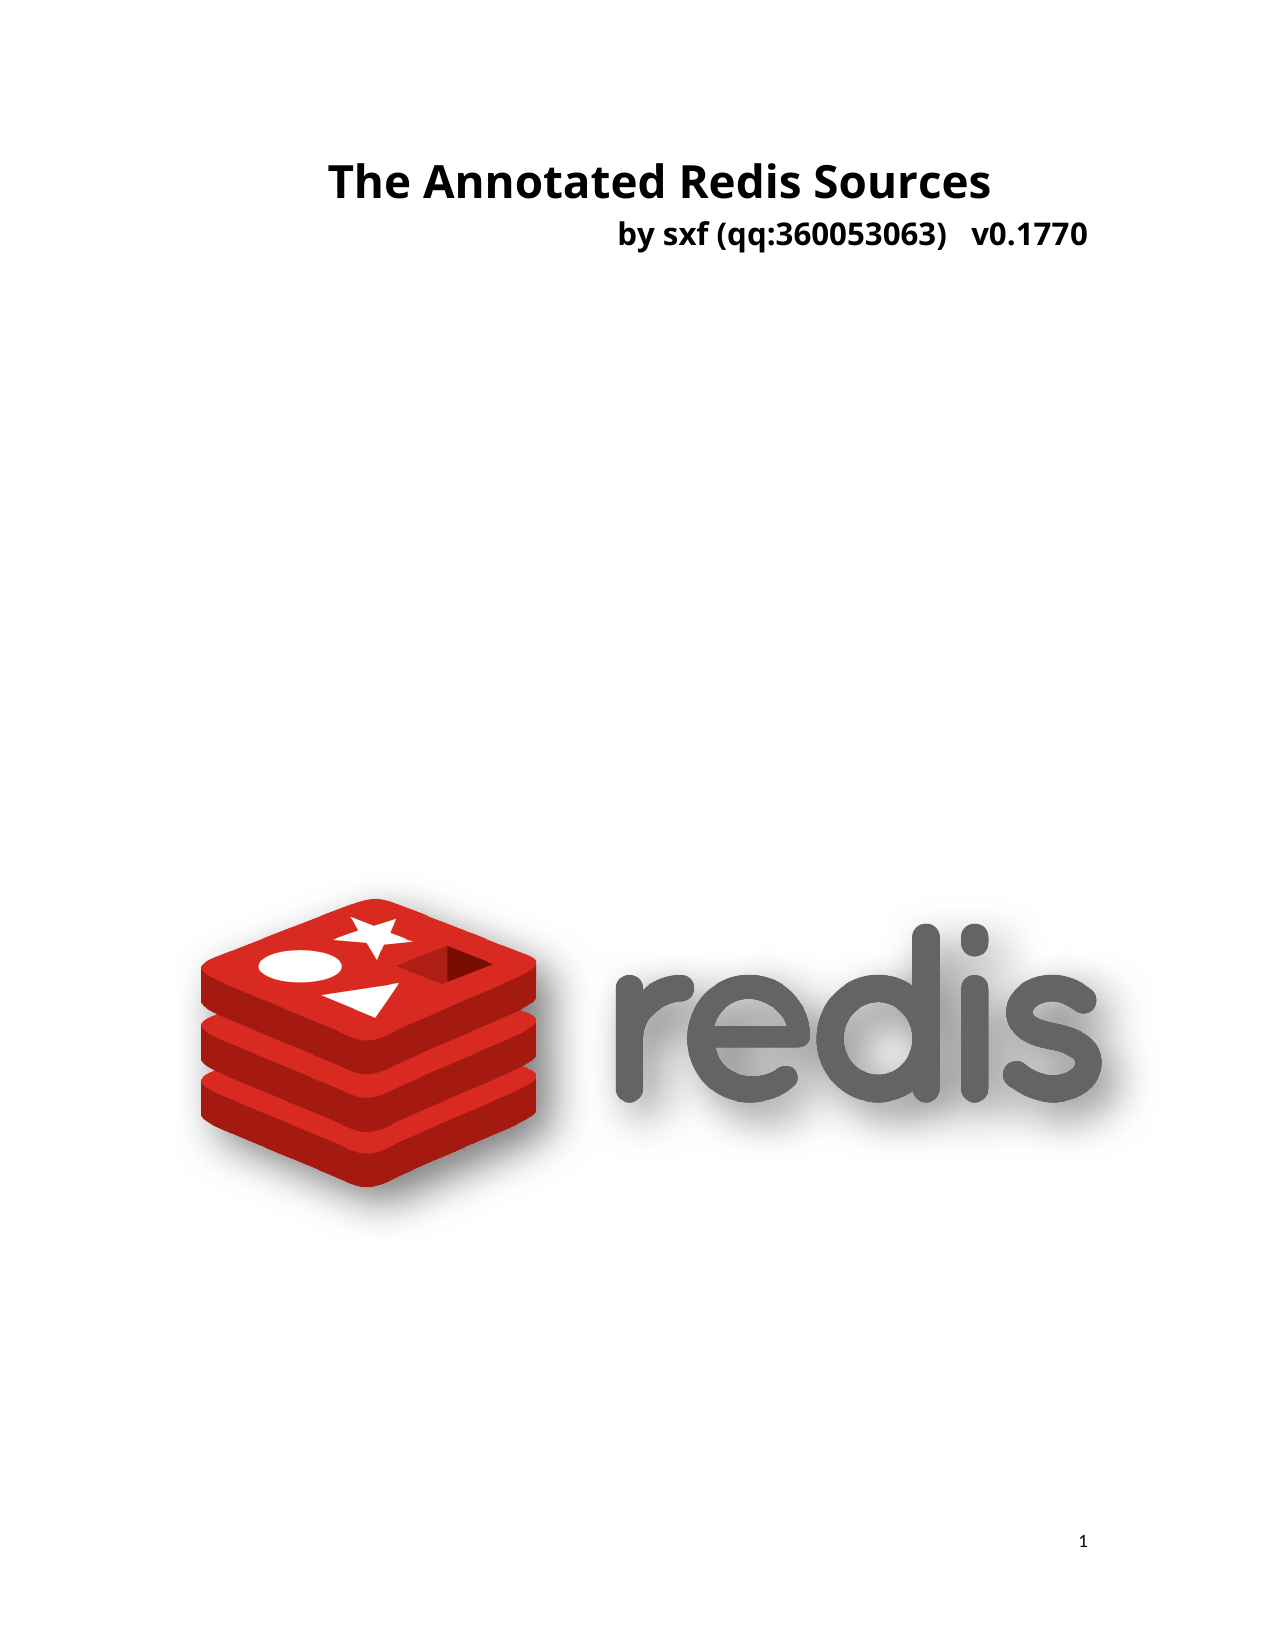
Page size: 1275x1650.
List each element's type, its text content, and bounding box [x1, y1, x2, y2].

picture [201, 892, 1102, 1194]
text The Annotated Redis Sources [187, 150, 1087, 212]
text by sxf (qq:360053063) v0.1770 [187, 212, 1087, 255]
